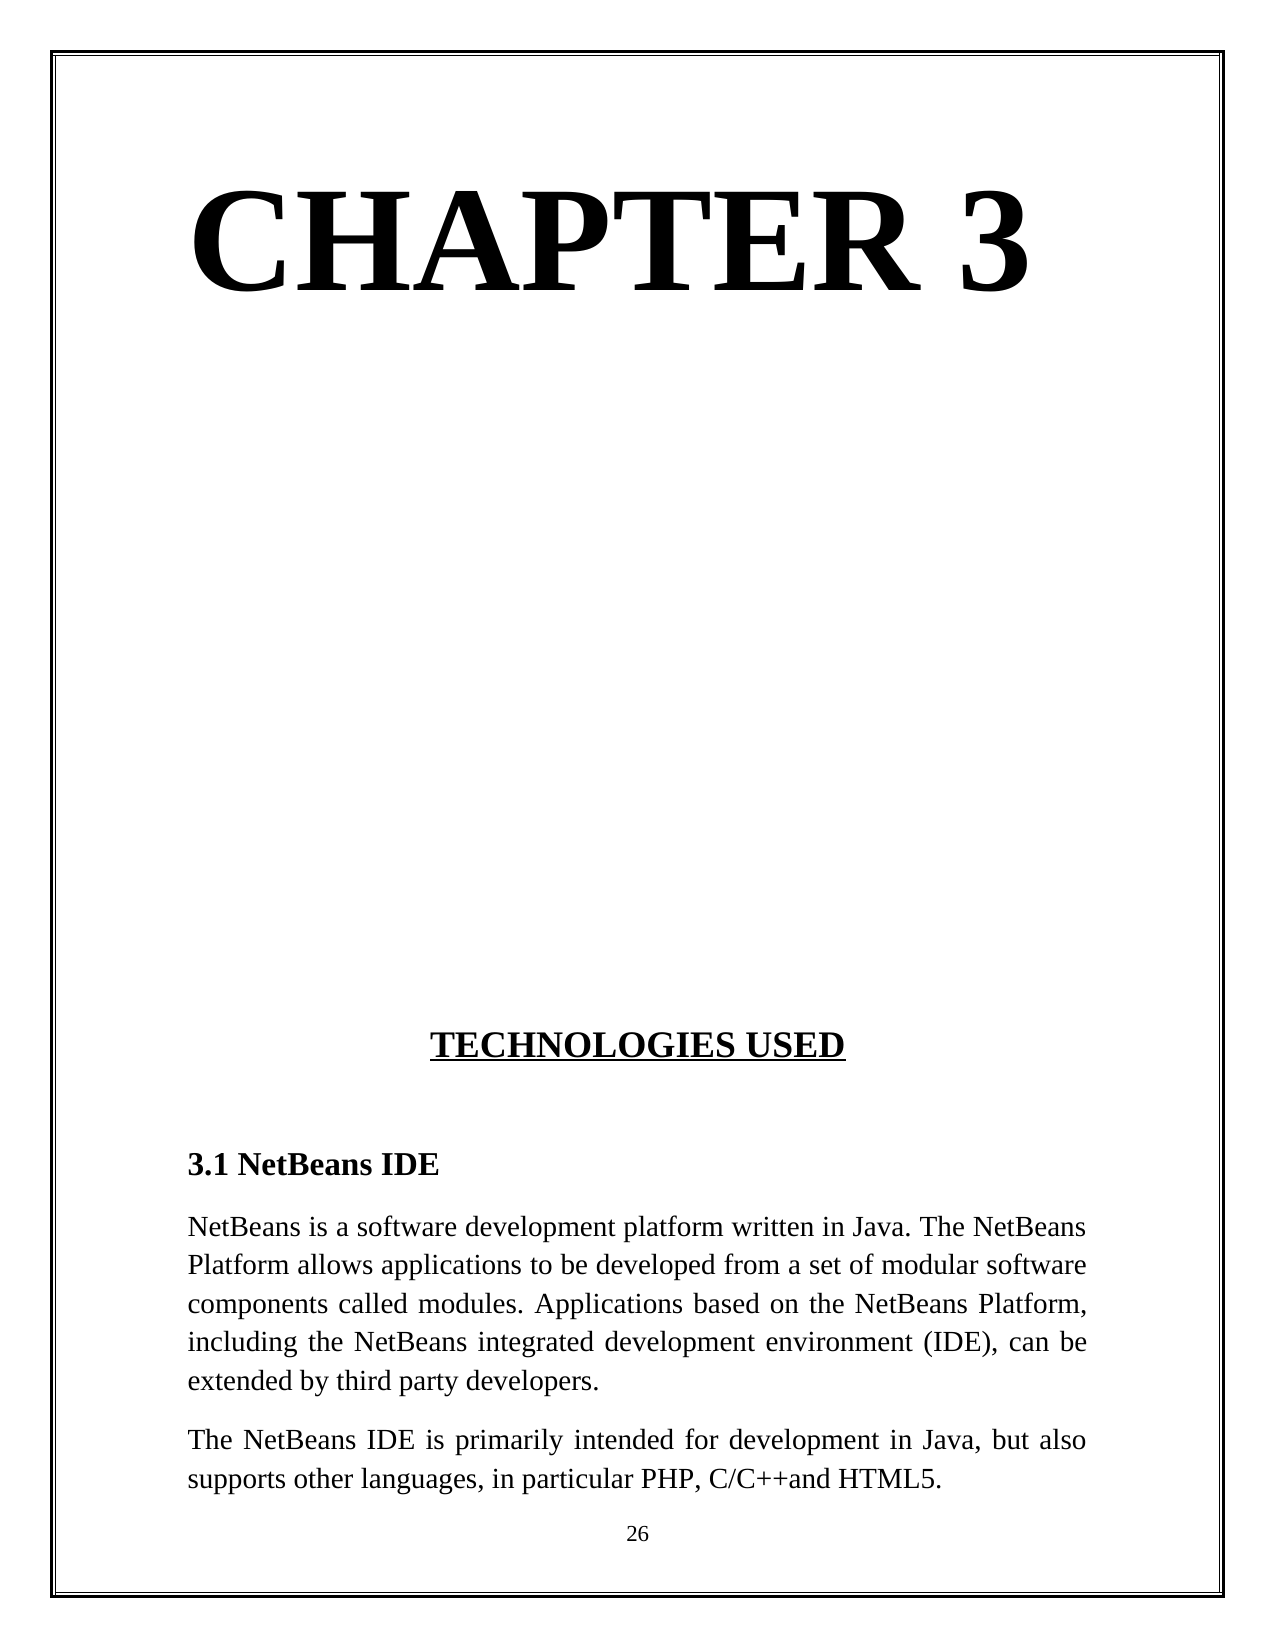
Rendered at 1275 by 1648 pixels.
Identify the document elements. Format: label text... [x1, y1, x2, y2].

text NetBeans is a software development platform written in Java. The NetBeans Platform allows applications to be developed from a set of modular software components called modules. Applications based on the NetBeans Platform, including the NetBeans integrated development environment (IDE), can be extended by third party developers. [187, 1209, 1088, 1396]
text TECHNOLOGIES USED [187, 1022, 1088, 1065]
text 3.1 NetBeans IDE [187, 1144, 1088, 1182]
text CHAPTER 3 [187, 150, 1088, 322]
text The NetBeans IDE is primarily intended for development in Java, but also supports other languages, in particular PHP, C/C++and HTML5. [187, 1422, 1088, 1494]
